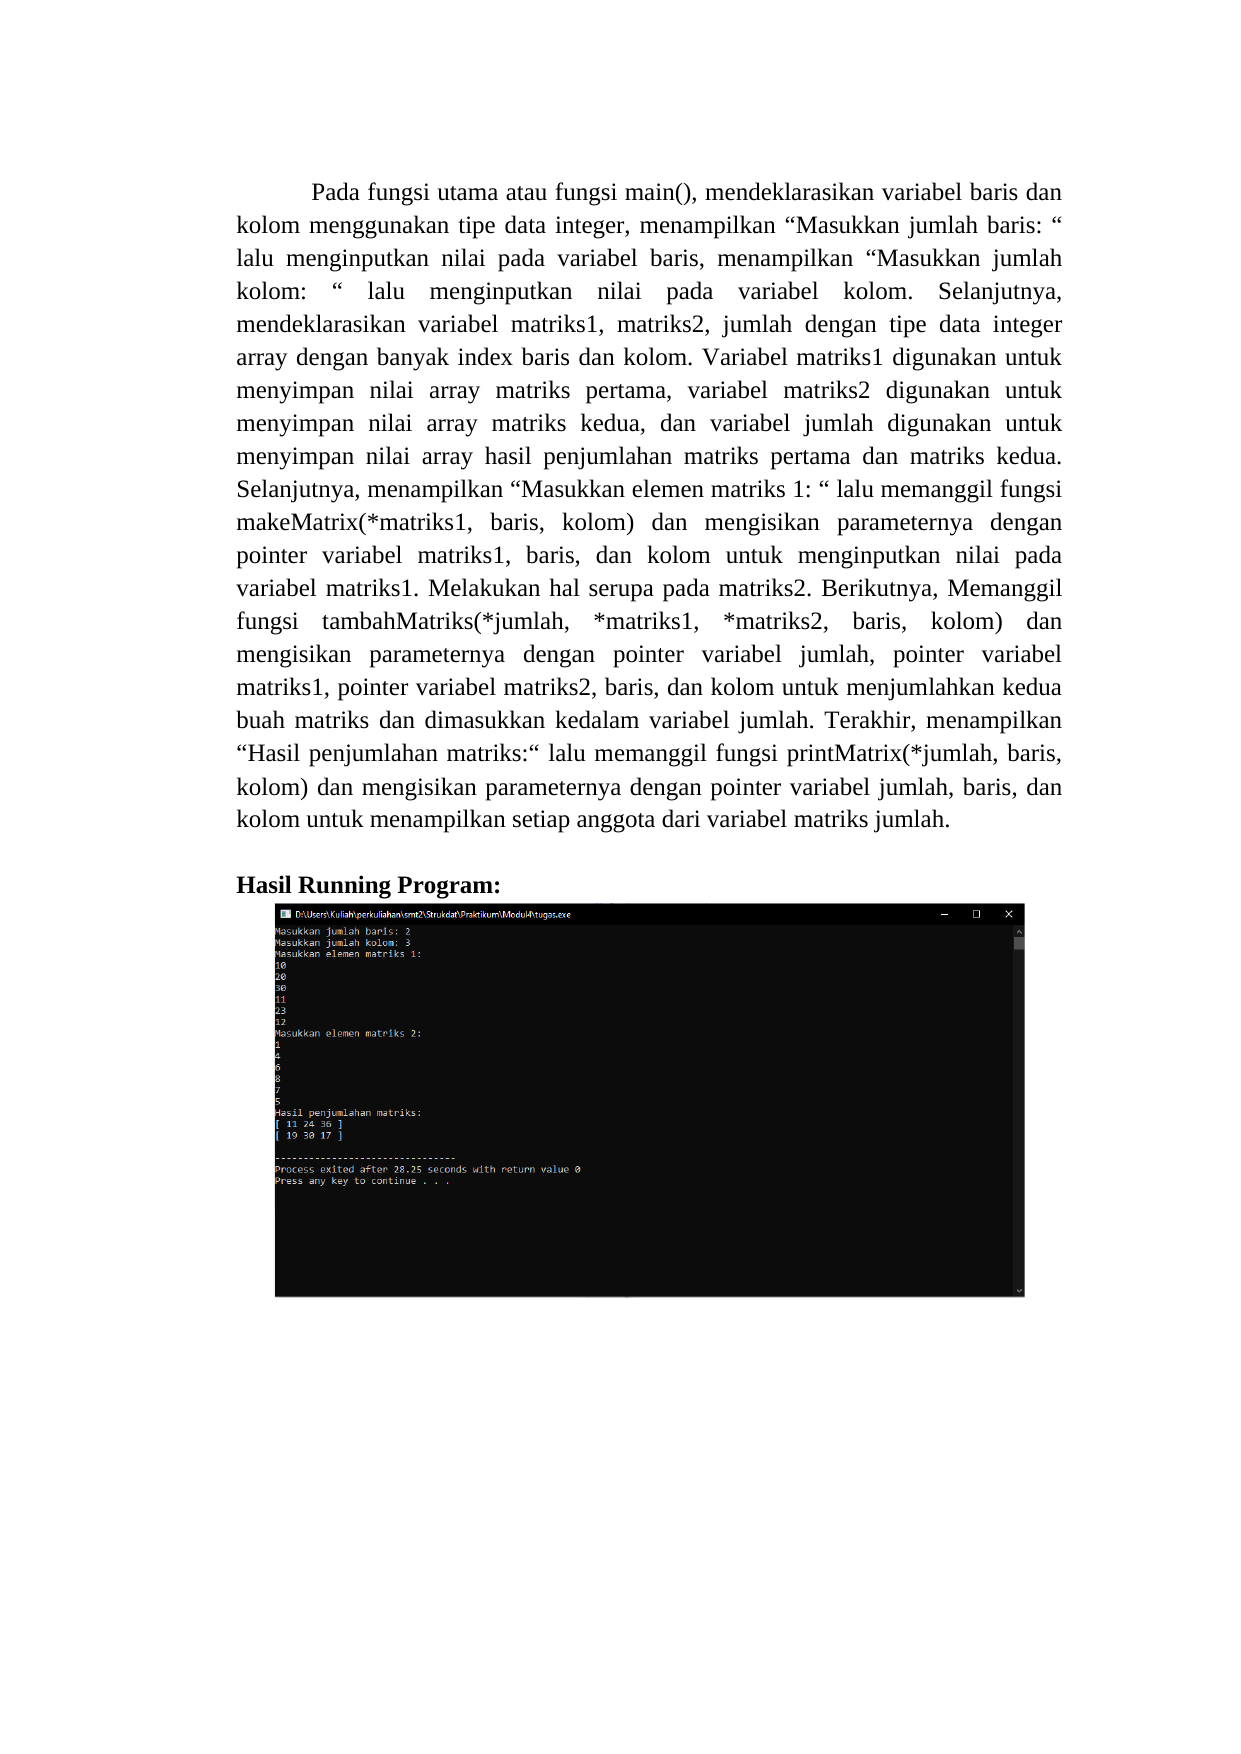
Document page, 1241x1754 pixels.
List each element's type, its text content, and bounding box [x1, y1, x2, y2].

picture [274, 903, 1025, 1298]
text Hasil Running Program: [236, 871, 1063, 899]
text Pada fungsi utama atau fungsi main(), mendeklarasikan variabel baris dan kolom menggunakan tipe data integer, menampilkan “Masukkan jumlah baris: “ lalu menginputkan nilai pada variabel baris, menampilkan “Masukkan jumlah kolom: “ lalu menginputkan nilai pada variabel kolom. Selanjutnya, mendeklarasikan variabel matriks1, matriks2, jumlah dengan tipe data integer array dengan banyak index baris dan kolom. Variabel matriks1 digunakan untuk menyimpan nilai array matriks pertama, variabel matriks2 digunakan untuk menyimpan nilai array matriks kedua, dan variabel jumlah digunakan untuk menyimpan nilai array hasil penjumlahan matriks pertama dan matriks kedua. Selanjutnya, menampilkan “Masukkan elemen matriks 1: “ lalu memanggil fungsi makeMatrix(*matriks1, baris, kolom) dan mengisikan parameternya dengan pointer variabel matriks1, baris, dan kolom untuk menginputkan nilai pada variabel matriks1. Melakukan hal serupa pada matriks2. Berikutnya, Memanggil fungsi tambahMatriks(*jumlah, *matriks1, *matriks2, baris, kolom) dan mengisikan parameternya dengan pointer variabel jumlah, pointer variabel matriks1, pointer variabel matriks2, baris, dan kolom untuk menjumlahkan kedua buah matriks dan dimasukkan kedalam variabel jumlah. Terakhir, menampilkan “Hasil penjumlahan matriks:“ lalu memanggil fungsi printMatrix(*jumlah, baris, kolom) dan mengisikan parameternya dengan pointer variabel jumlah, baris, dan kolom untuk menampilkan setiap anggota dari variabel matriks jumlah. [199, 177, 1063, 833]
